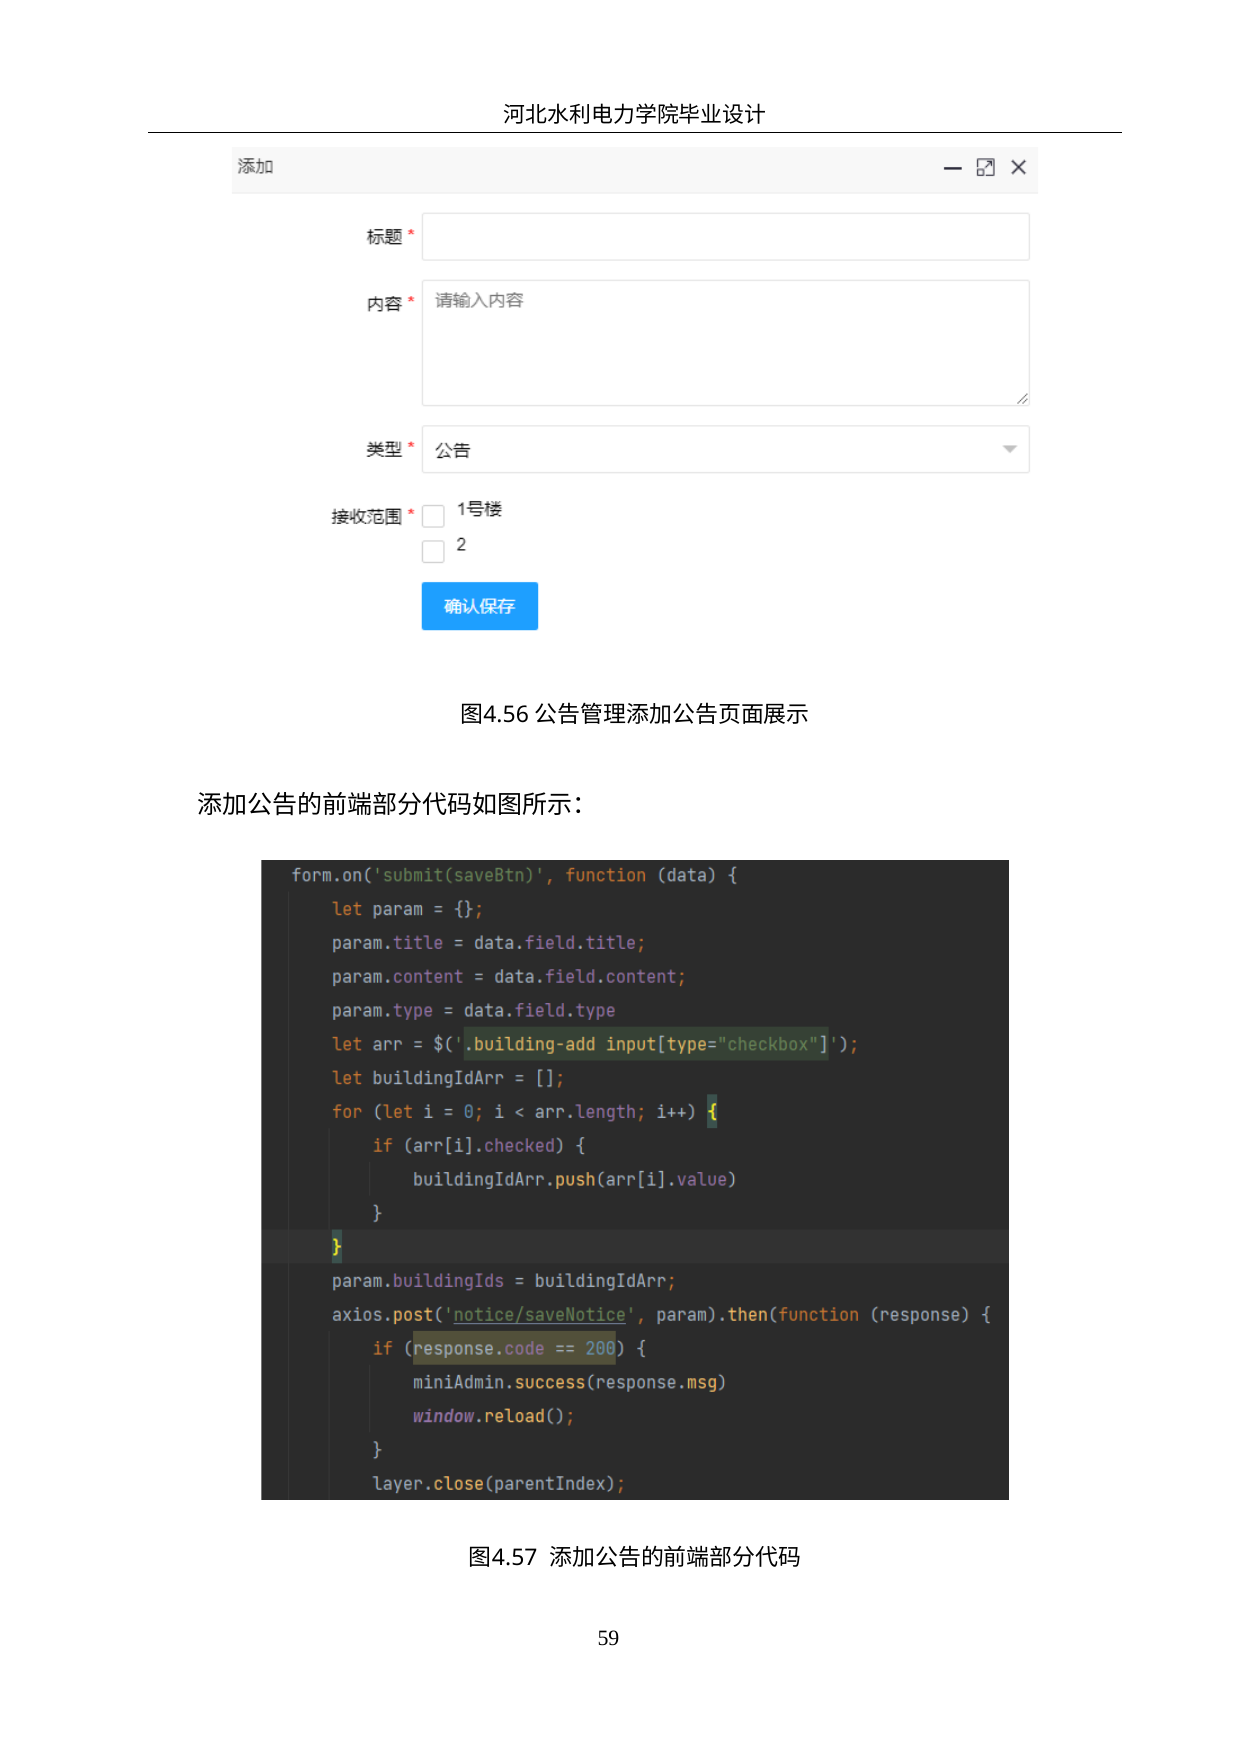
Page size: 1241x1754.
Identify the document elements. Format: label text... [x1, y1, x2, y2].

text 添加公告的前端部分代码如图所示： [148, 770, 1122, 835]
picture [261, 860, 1009, 1500]
picture [231, 147, 1039, 648]
